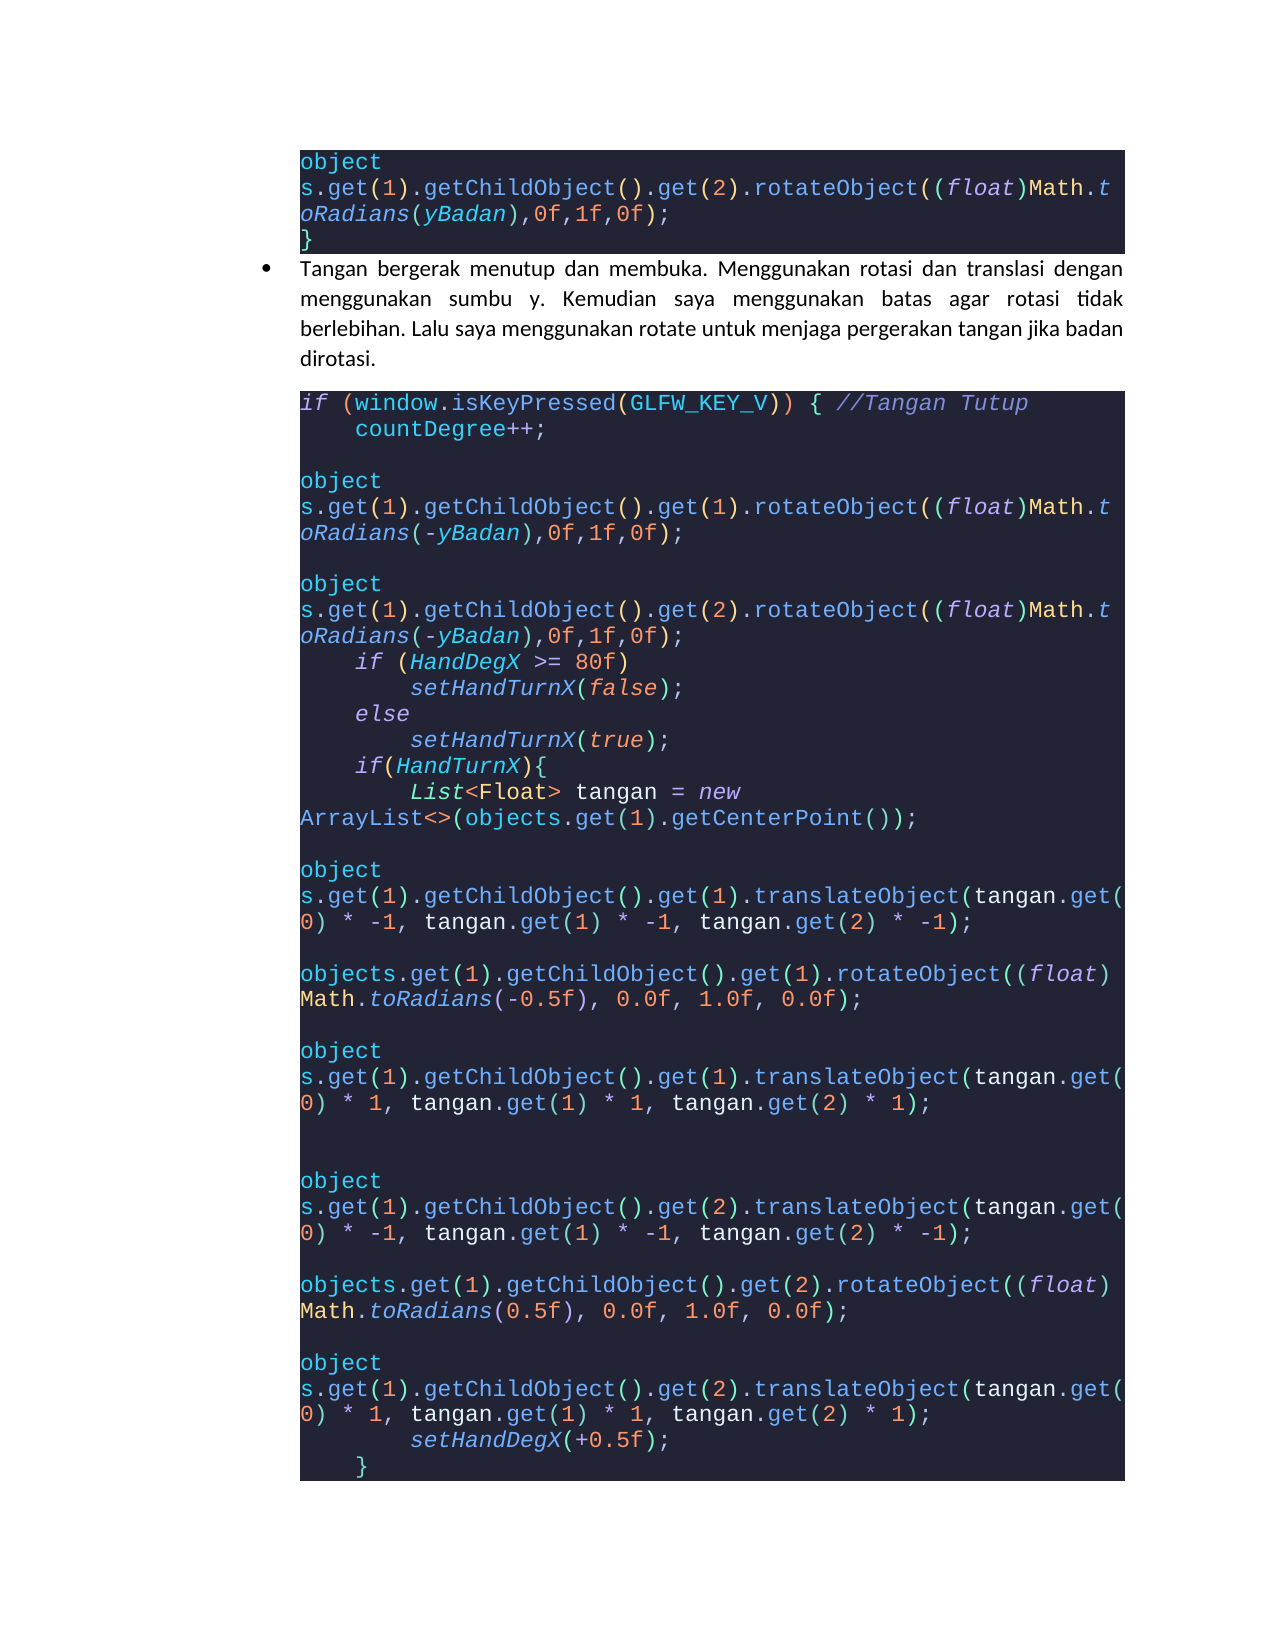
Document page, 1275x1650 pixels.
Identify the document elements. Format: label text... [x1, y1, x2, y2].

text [300, 150, 1125, 254]
list Tangan bergerak menutup dan membuka. Menggunakan rotasi dan translasi dengan menggunakan sumbu y. Kemudian saya menggunakan batas agar rotasi tidak berlebihan. Lalu saya menggunakan rotate untuk menjaga pergerakan tangan jika badan dirotasi. [262, 254, 1125, 372]
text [300, 391, 1125, 1481]
